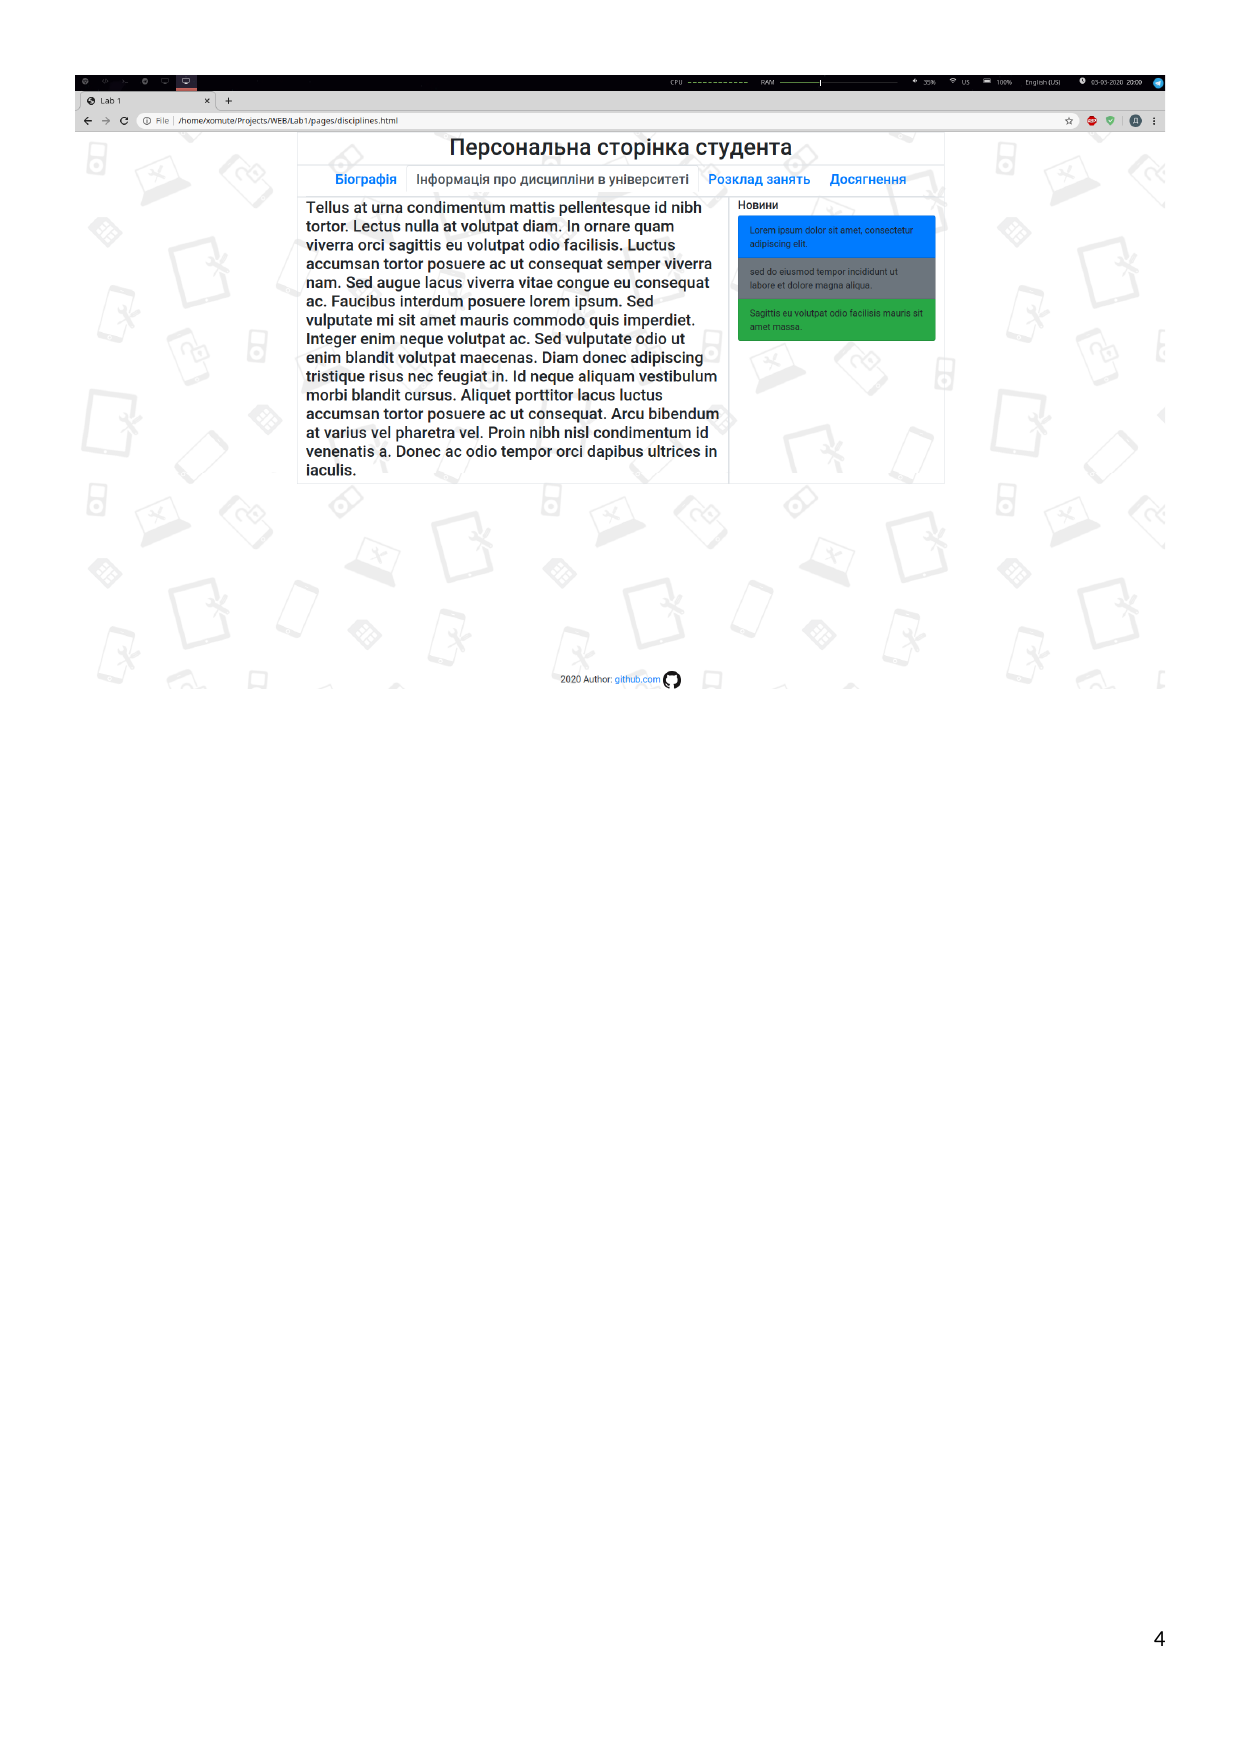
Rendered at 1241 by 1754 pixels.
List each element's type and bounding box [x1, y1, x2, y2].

picture [75, 75, 1166, 689]
